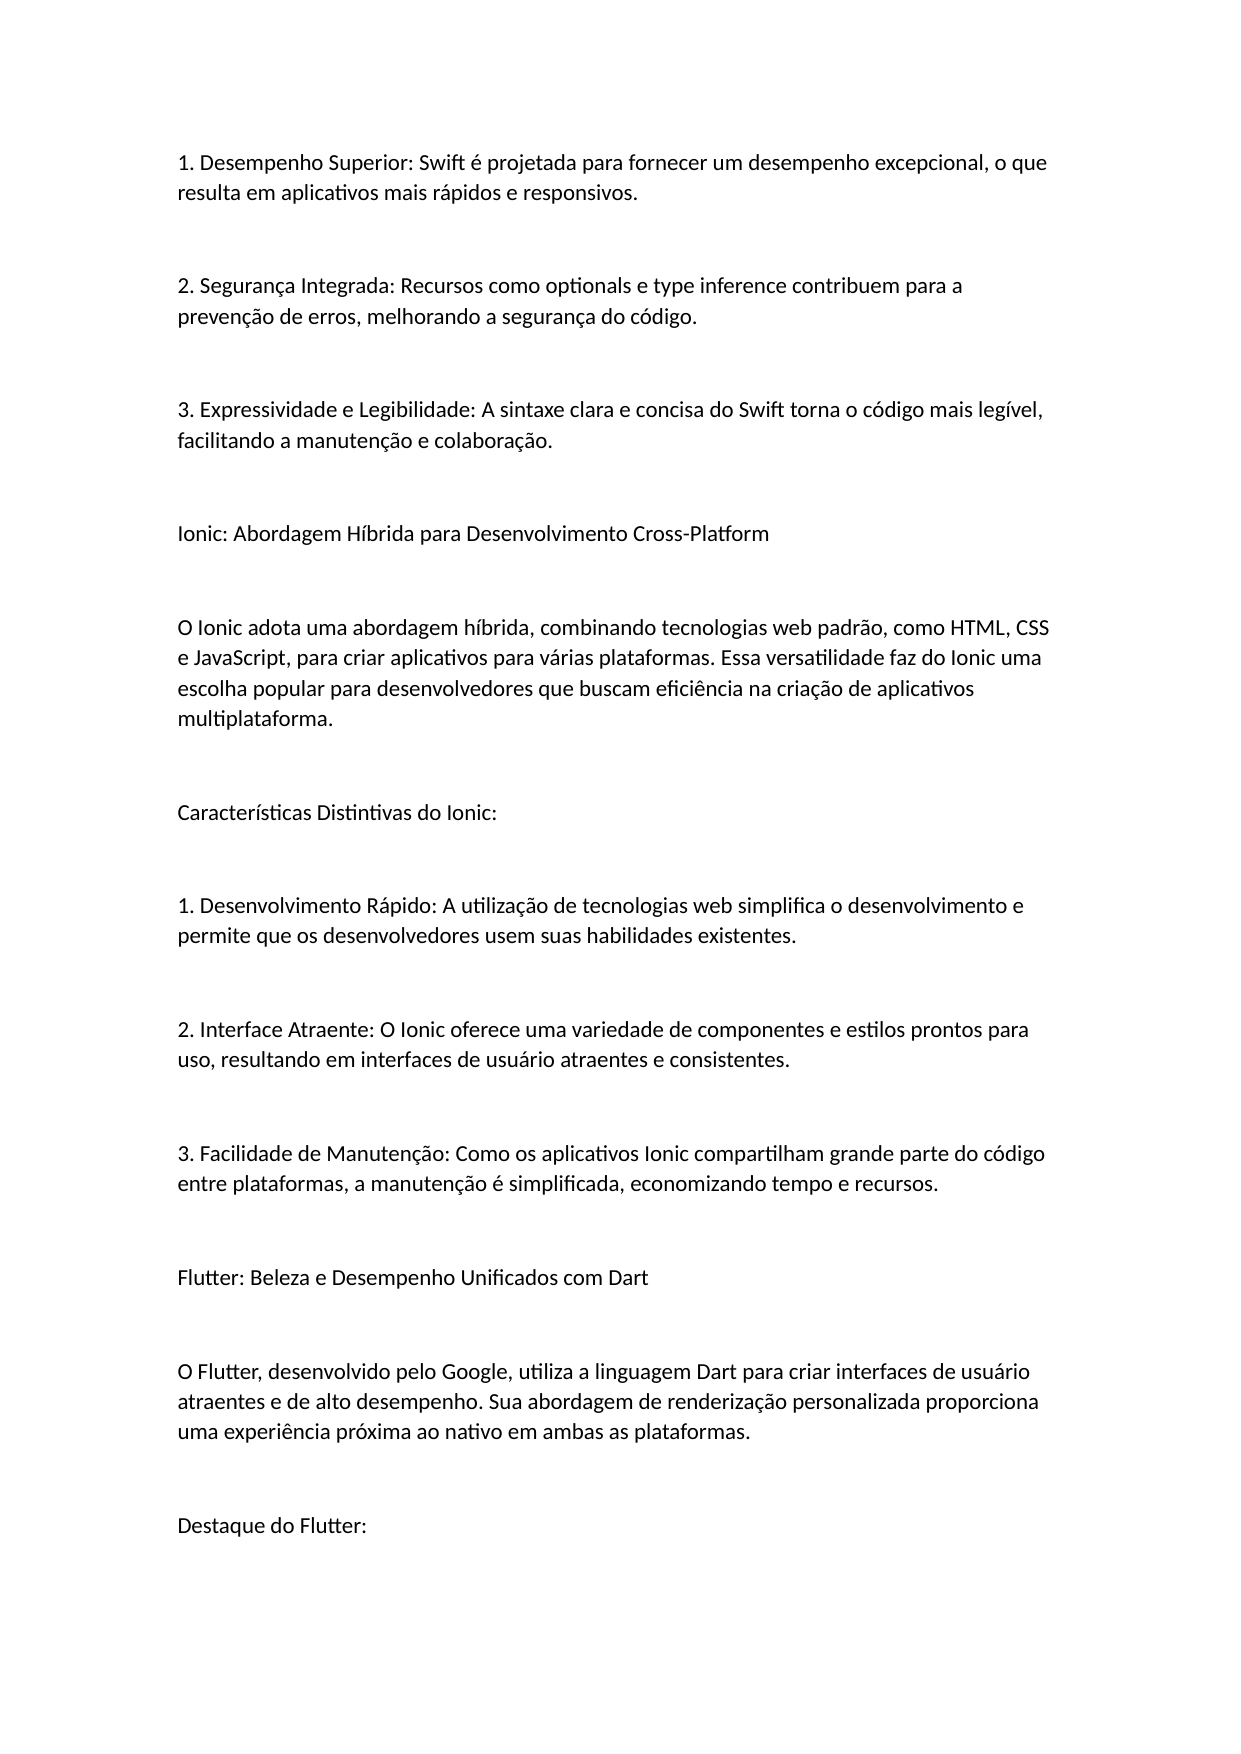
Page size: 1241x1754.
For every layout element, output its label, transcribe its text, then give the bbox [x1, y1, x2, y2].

text O Flutter, desenvolvido pelo Google, utiliza a linguagem Dart para criar interfaces de usuário atraentes e de alto desempenho. Sua abordagem de renderização personalizada proporciona uma experiência próxima ao nativo em ambas as plataformas. [177, 1357, 1063, 1445]
text 1. Desempenho Superior: Swift é projetada para fornecer um desempenho excepcional, o que resulta em aplicativos mais rápidos e responsivos. [177, 148, 1063, 206]
text 1. Desenvolvimento Rápido: A utilização de tecnologias web simplifica o desenvolvimento e permite que os desenvolvedores usem suas habilidades existentes. [177, 891, 1063, 949]
text Flutter: Beleza e Desempenho Unificados com Dart [177, 1263, 1063, 1291]
text Destaque do Flutter: [177, 1511, 1063, 1539]
text 2. Interface Atraente: O Ionic oferece uma variedade de componentes e estilos prontos para uso, resultando em interfaces de usuário atraentes e consistentes. [177, 1015, 1063, 1073]
text Ionic: Abordagem Híbrida para Desenvolvimento Cross-Platform [177, 519, 1063, 547]
text Características Distintivas do Ionic: [177, 798, 1063, 826]
text 3. Expressividade e Legibilidade: A sintaxe clara e concisa do Swift torna o código mais legível, facilitando a manutenção e colaboração. [177, 396, 1063, 454]
text O Ionic adota uma abordagem híbrida, combinando tecnologias web padrão, como HTML, CSS e JavaScript, para criar aplicativos para várias plataformas. Essa versatilidade faz do Ionic uma escolha popular para desenvolvedores que buscam eficiência na criação de aplicativos multiplataforma. [177, 613, 1063, 732]
text 3. Facilidade de Manutenção: Como os aplicativos Ionic compartilham grande parte do código entre plataformas, a manutenção é simplificada, economizando tempo e recursos. [177, 1139, 1063, 1197]
text 2. Segurança Integrada: Recursos como optionals e type inference contribuem para a prevenção de erros, melhorando a segurança do código. [177, 272, 1063, 330]
